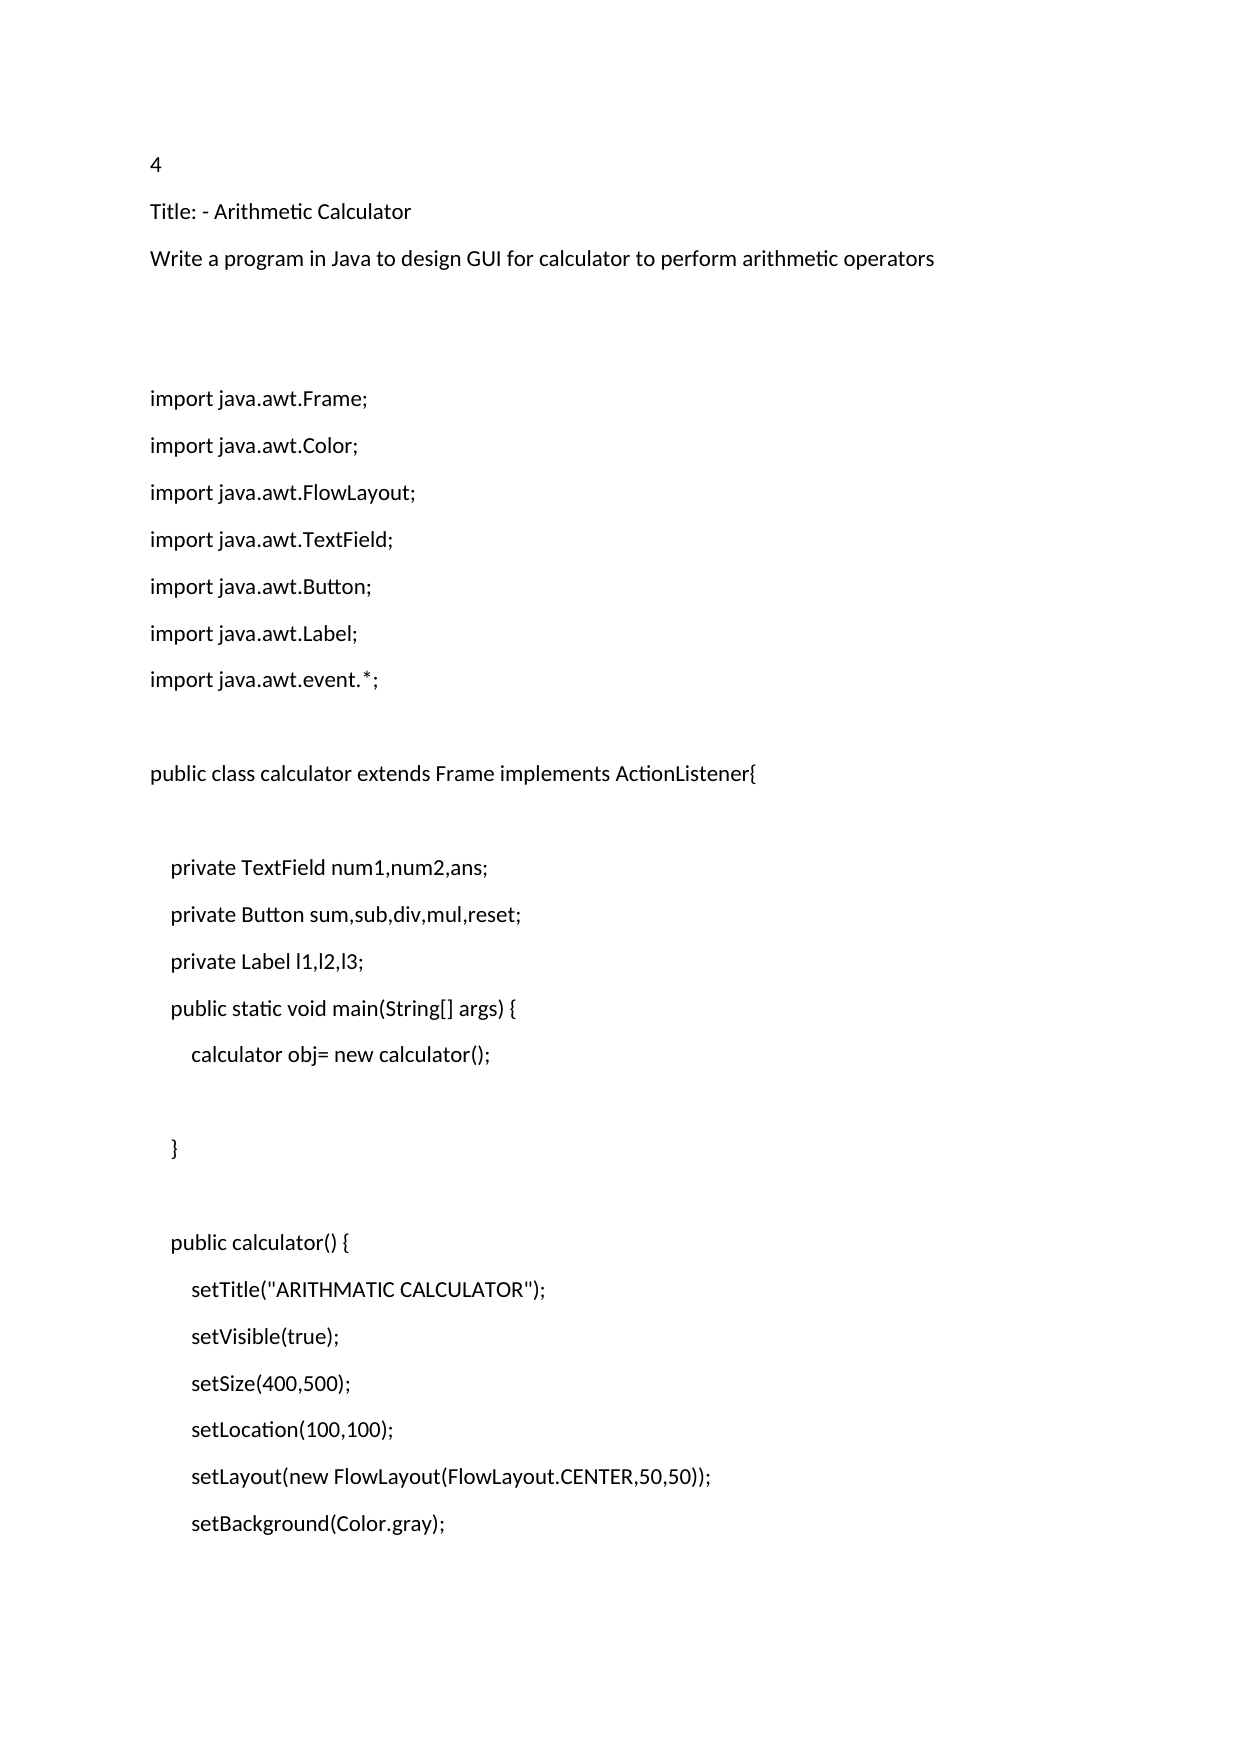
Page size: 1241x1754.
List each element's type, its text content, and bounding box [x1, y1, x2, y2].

text setLayout(new FlowLayout(FlowLayout.CENTER,50,50)); [150, 1462, 1090, 1491]
text setBackground(Color.gray); [150, 1509, 1090, 1537]
text import java.awt.FlowLayout; [150, 478, 1090, 506]
text import java.awt.TextField; [150, 525, 1090, 553]
text private Button sum,sub,div,mul,reset; [150, 900, 1090, 928]
text setTitle("ARITHMATIC CALCULATOR"); [150, 1275, 1090, 1303]
text public calculator() { [150, 1228, 1090, 1256]
text import java.awt.Button; [150, 572, 1090, 600]
text import java.awt.Frame; [150, 384, 1090, 412]
text import java.awt.Label; [150, 619, 1090, 647]
text } [150, 1134, 1090, 1162]
text import java.awt.Color; [150, 431, 1090, 459]
text public static void main(String[] args) { [150, 994, 1090, 1022]
text Write a program in Java to design GUI for calculator to perform arithmetic operators [150, 244, 1090, 272]
text setVisible(true); [150, 1322, 1090, 1350]
text public class calculator extends Frame implements ActionListener{ [150, 759, 1090, 787]
text private TextField num1,num2,ans; [150, 853, 1090, 881]
text Title: - Arithmetic Calculator [150, 197, 1090, 225]
text setLocation(100,100); [150, 1416, 1090, 1444]
text 4 [150, 150, 1090, 178]
text import java.awt.event.*; [150, 666, 1090, 694]
text private Label l1,l2,l3; [150, 947, 1090, 975]
text calculator obj= new calculator(); [150, 1041, 1090, 1069]
text setSize(400,500); [150, 1369, 1090, 1397]
